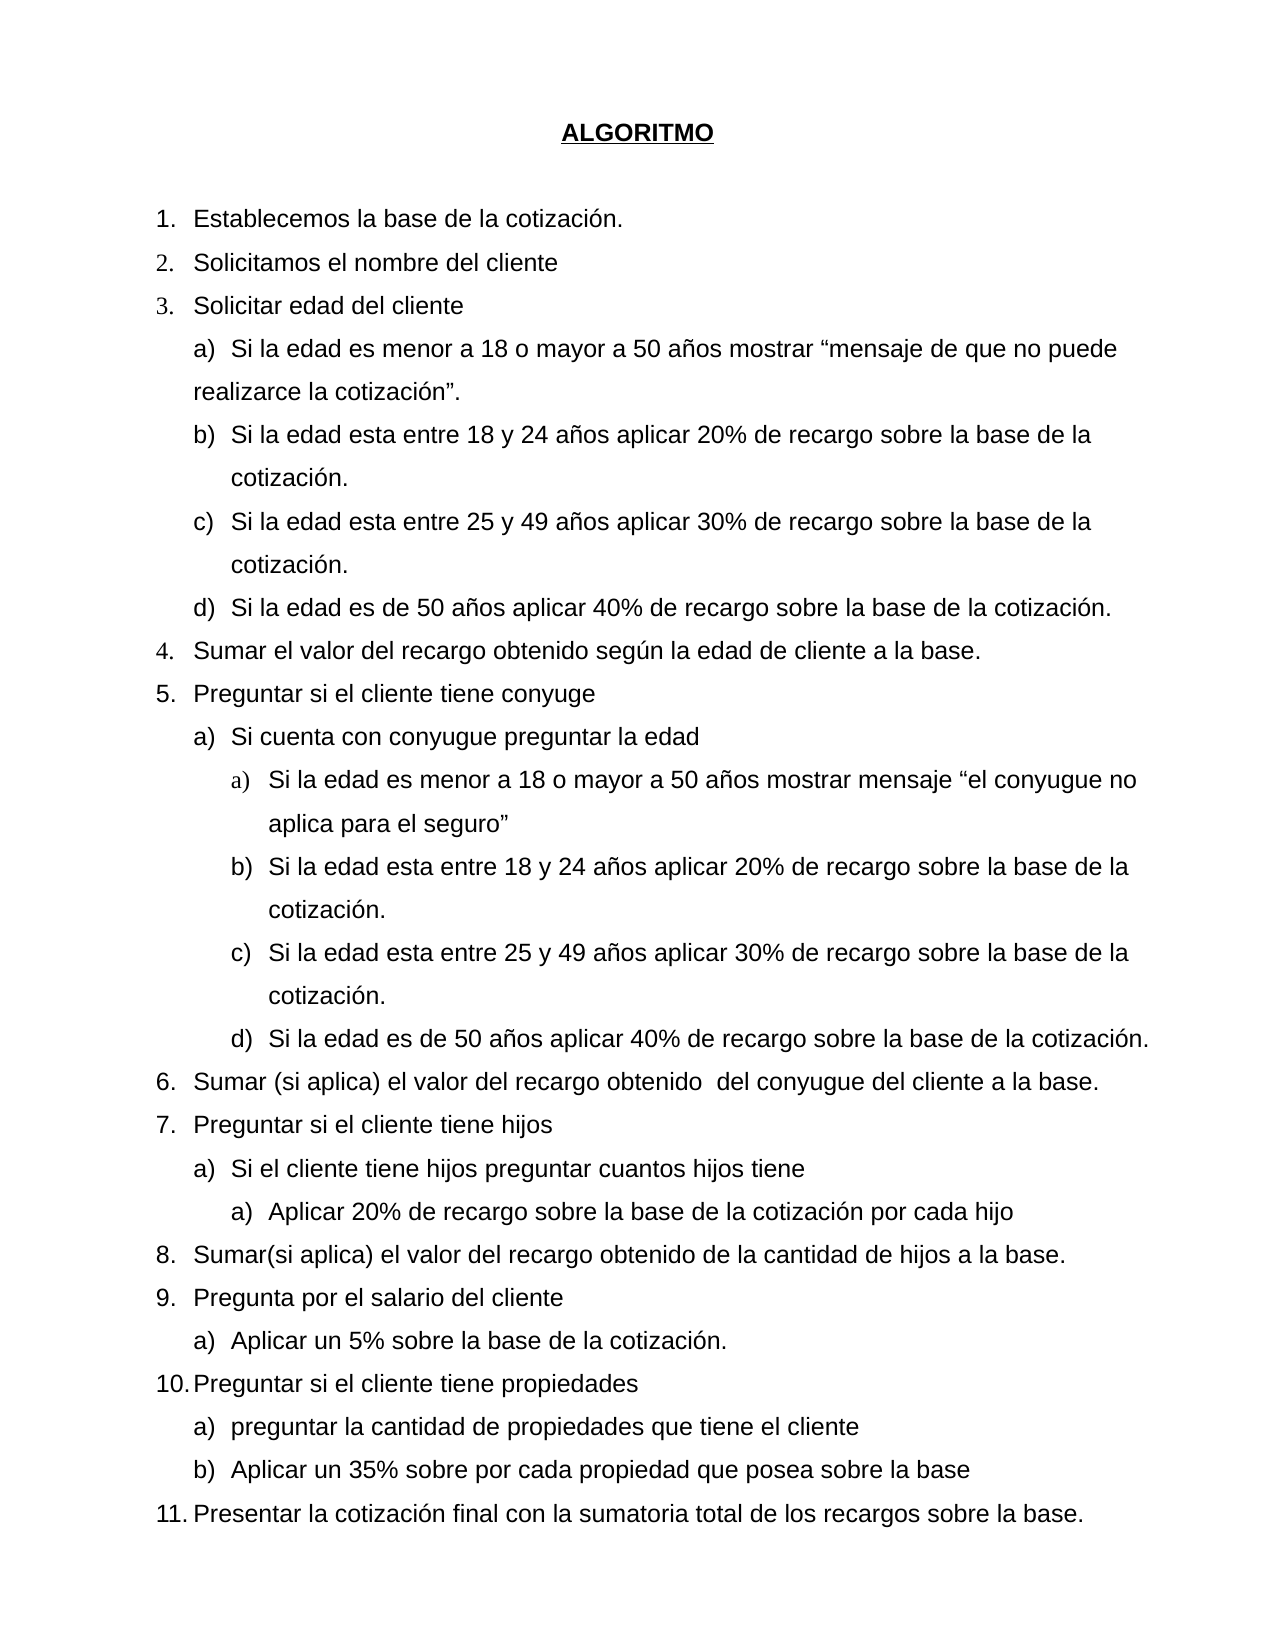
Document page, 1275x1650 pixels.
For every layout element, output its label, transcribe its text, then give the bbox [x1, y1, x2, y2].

list Establecemos la base de la cotización. [156, 204, 1157, 233]
list Aplicar un 5% sobre la base de la cotización. [193, 1326, 1157, 1355]
list Si la edad esta entre 18 y 24 años aplicar 20% de recargo sobre la base de la cotización. [231, 852, 1157, 923]
list Si la edad es menor a 18 o mayor a 50 años mostrar mensaje “el conyugue no aplica para el seguro” [231, 765, 1157, 837]
list Solicitamos el nombre del cliente [156, 247, 1157, 276]
list Si cuenta con conyugue preguntar la edad [193, 722, 1157, 751]
list Aplicar un 35% sobre por cada propiedad que posea sobre la base [193, 1455, 1157, 1484]
list Sumar el valor del recargo obtenido según la edad de cliente a la base. [156, 636, 1157, 665]
list Si la edad es menor a 18 o mayor a 50 años mostrar “mensaje de que no puede [193, 334, 1157, 363]
list Si la edad esta entre 25 y 49 años aplicar 30% de recargo sobre la base de la cotización. [231, 938, 1157, 1010]
list Presentar la cotización final con la sumatoria total de los recargos sobre la base. [156, 1498, 1157, 1527]
list Si la edad es de 50 años aplicar 40% de recargo sobre la base de la cotización. [231, 1024, 1157, 1053]
list Preguntar si el cliente tiene conyuge [156, 679, 1157, 708]
list Si el cliente tiene hijos preguntar cuantos hijos tiene [193, 1153, 1157, 1182]
list Si la edad esta entre 18 y 24 años aplicar 20% de recargo sobre la base de la cotización. [193, 420, 1157, 492]
list preguntar la cantidad de propiedades que tiene el cliente [193, 1412, 1157, 1441]
text ALGORITMO [118, 118, 1157, 147]
list Si la edad es de 50 años aplicar 40% de recargo sobre la base de la cotización. [193, 593, 1157, 621]
list Aplicar 20% de recargo sobre la base de la cotización por cada hijo [231, 1197, 1157, 1225]
list realizarce la cotización”. [193, 377, 1157, 406]
list Preguntar si el cliente tiene hijos [156, 1110, 1157, 1139]
list Sumar(si aplica) el valor del recargo obtenido de la cantidad de hijos a la base. [156, 1240, 1157, 1268]
list Si la edad esta entre 25 y 49 años aplicar 30% de recargo sobre la base de la cotización. [193, 506, 1157, 578]
list Solicitar edad del cliente [156, 291, 1157, 319]
list Sumar (si aplica) el valor del recargo obtenido del conyugue del cliente a la base. [156, 1067, 1157, 1096]
list Preguntar si el cliente tiene propiedades [156, 1369, 1157, 1398]
list Pregunta por el salario del cliente [156, 1283, 1157, 1312]
